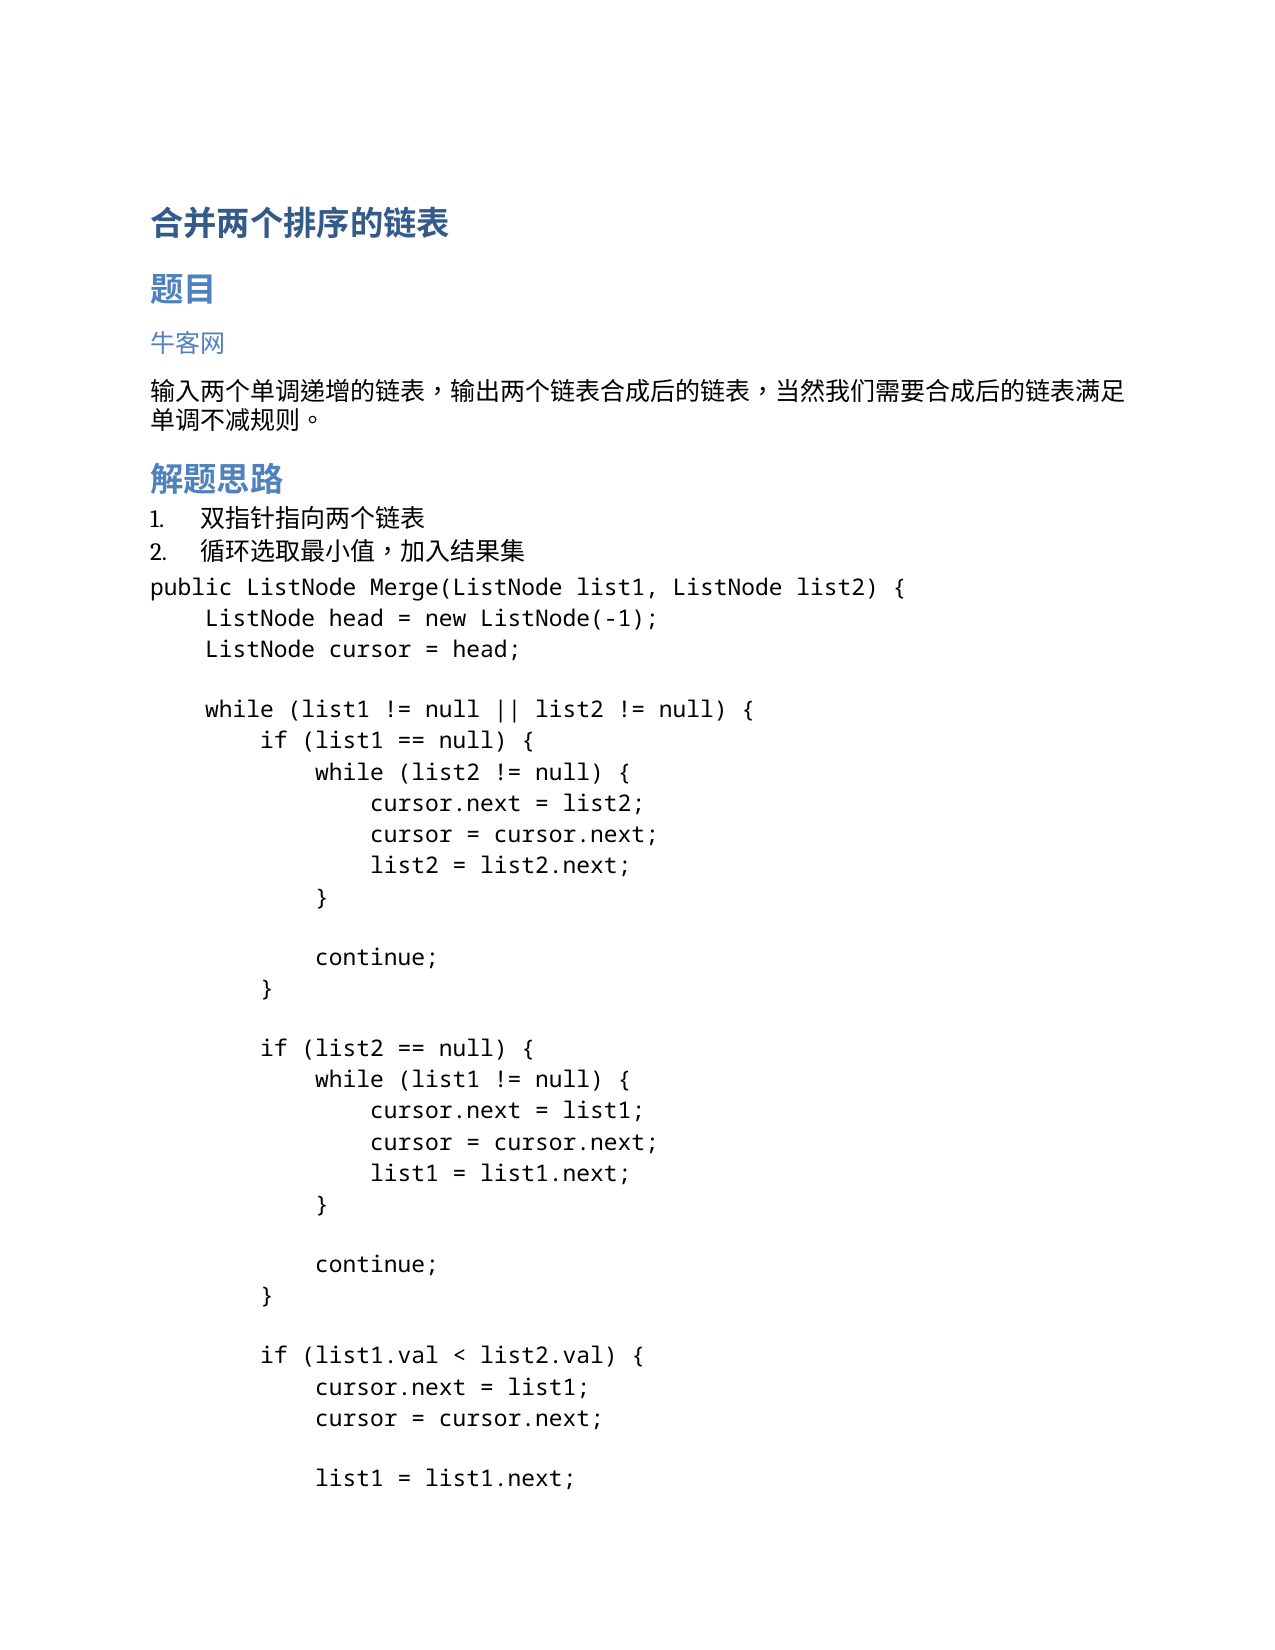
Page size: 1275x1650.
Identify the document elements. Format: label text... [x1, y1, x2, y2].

text 牛客网 [150, 330, 1125, 359]
subtitle 题目 [150, 266, 1125, 312]
subtitle 合并两个排序的链表 [150, 200, 1125, 245]
subtitle 解题思路 [150, 456, 1125, 502]
list 循环选取最小值，加入结果集 [150, 538, 1125, 567]
list 双指针指向两个链表 [150, 505, 1125, 534]
text 输入两个单调递增的链表，输出两个链表合成后的链表，当然我们需要合成后的链表满足单调不减规则。 [150, 378, 1125, 435]
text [150, 570, 1125, 1493]
